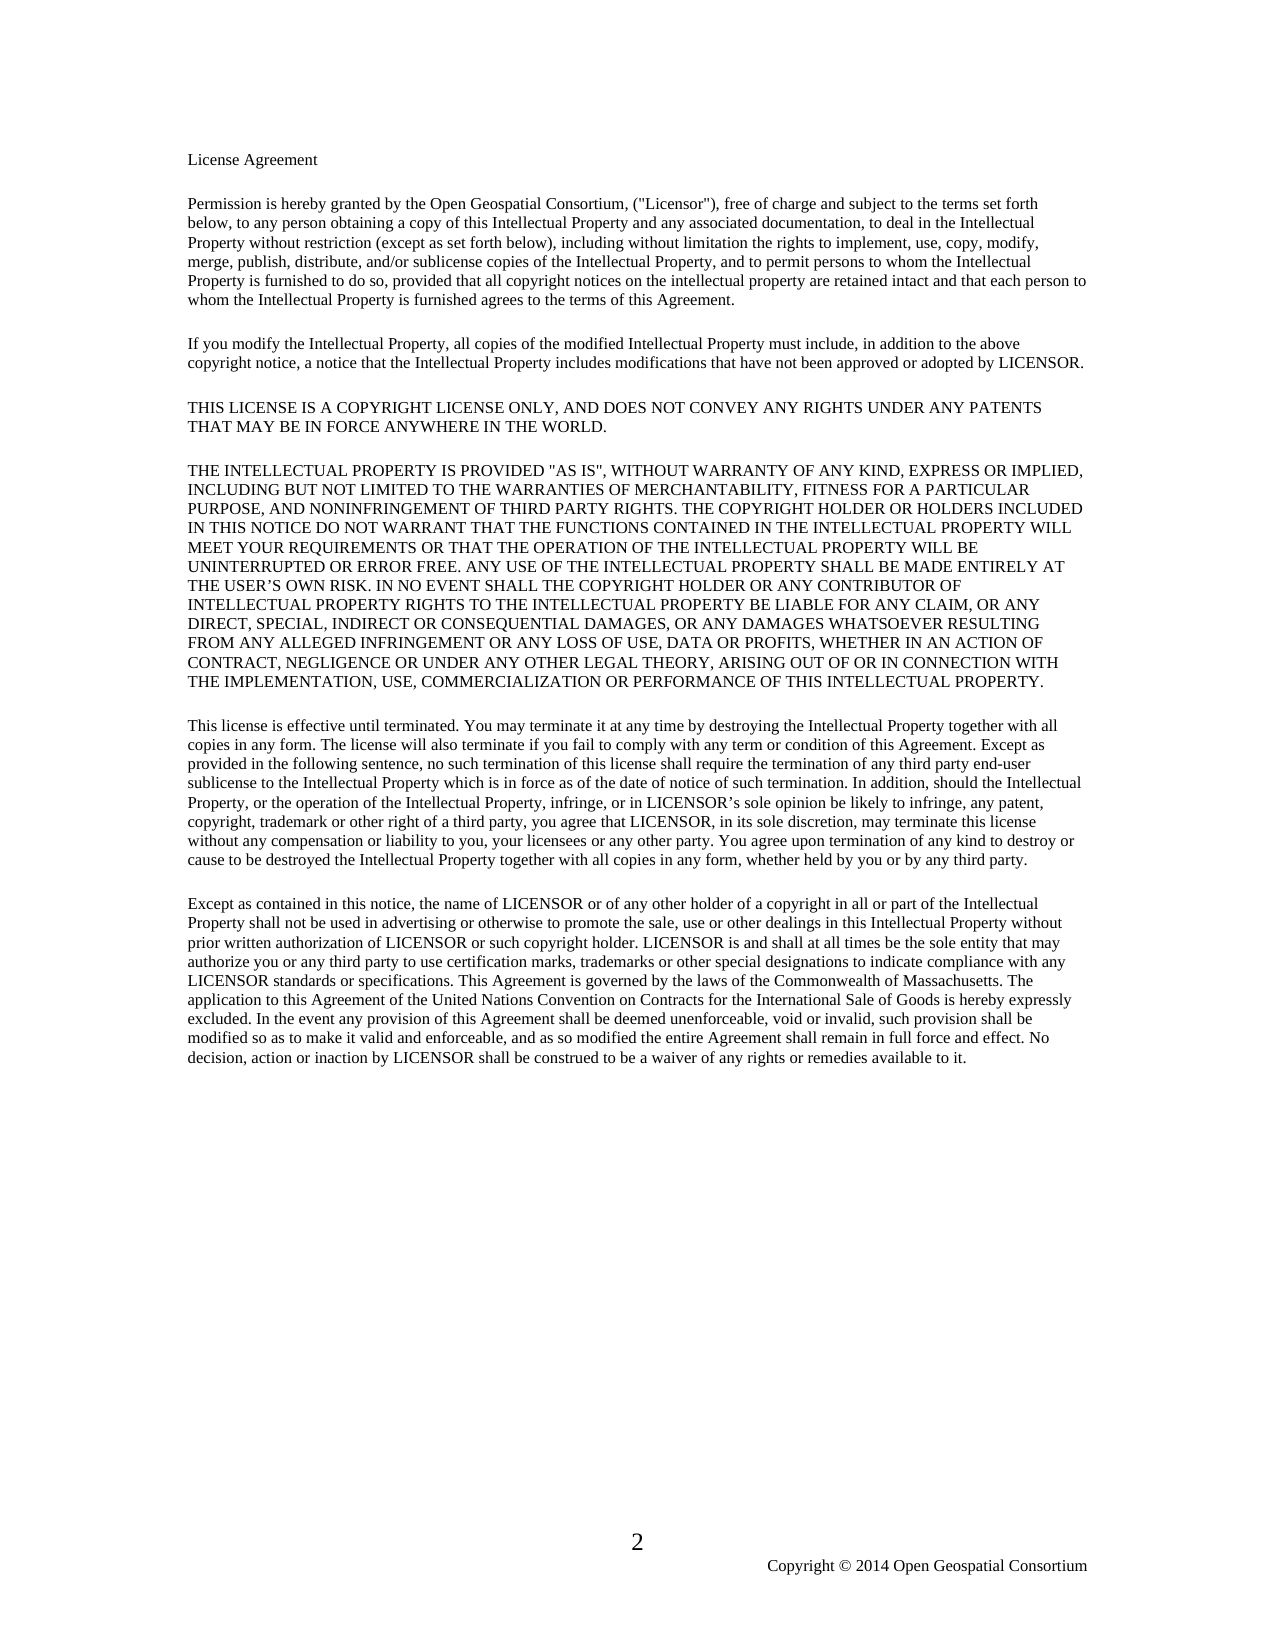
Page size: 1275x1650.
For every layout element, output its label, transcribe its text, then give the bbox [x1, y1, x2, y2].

text This license is effective until terminated. You may terminate it at any time by destroying the Intellectual Property together with all copies in any form. The license will also terminate if you fail to comply with any term or condition of this Agreement. Except as provided in the following sentence, no such termination of this license shall require the termination of any third party end-user sublicense to the Intellectual Property which is in force as of the date of notice of such termination. In addition, should the Intellectual Property, or the operation of the Intellectual Property, infringe, or in LICENSOR’s sole opinion be likely to infringe, any patent, copyright, trademark or other right of a third party, you agree that LICENSOR, in its sole discretion, may terminate this license without any compensation or liability to you, your licensees or any other party. You agree upon termination of any kind to destroy or cause to be destroyed the Intellectual Property together with all copies in any form, whether held by you or by any third party. [187, 716, 1087, 869]
text If you modify the Intellectual Property, all copies of the modified Intellectual Property must include, in addition to the above copyright notice, a notice that the Intellectual Property includes modifications that have not been approved or adopted by LICENSOR. [187, 334, 1087, 372]
text Permission is hereby granted by the Open Geospatial Consortium, ("Licensor"), free of charge and subject to the terms set forth below, to any person obtaining a copy of this Intellectual Property and any associated documentation, to deal in the Intellectual Property without restriction (except as set forth below), including without limitation the rights to implement, use, copy, modify, merge, publish, distribute, and/or sublicense copies of the Intellectual Property, and to permit persons to whom the Intellectual Property is furnished to do so, provided that all copyright notices on the intellectual property are retained intact and that each person to whom the Intellectual Property is furnished agrees to the terms of this Agreement. [187, 194, 1087, 309]
text THE INTELLECTUAL PROPERTY IS PROVIDED "AS IS", WITHOUT WARRANTY OF ANY KIND, EXPRESS OR IMPLIED, INCLUDING BUT NOT LIMITED TO THE WARRANTIES OF MERCHANTABILITY, FITNESS FOR A PARTICULAR PURPOSE, AND NONINFRINGEMENT OF THIRD PARTY RIGHTS. THE COPYRIGHT HOLDER OR HOLDERS INCLUDED IN THIS NOTICE DO NOT WARRANT THAT THE FUNCTIONS CONTAINED IN THE INTELLECTUAL PROPERTY WILL MEET YOUR REQUIREMENTS OR THAT THE OPERATION OF THE INTELLECTUAL PROPERTY WILL BE UNINTERRUPTED OR ERROR FREE. ANY USE OF THE INTELLECTUAL PROPERTY SHALL BE MADE ENTIRELY AT THE USER’S OWN RISK. IN NO EVENT SHALL THE COPYRIGHT HOLDER OR ANY CONTRIBUTOR OF INTELLECTUAL PROPERTY RIGHTS TO THE INTELLECTUAL PROPERTY BE LIABLE FOR ANY CLAIM, OR ANY DIRECT, SPECIAL, INDIRECT OR CONSEQUENTIAL DAMAGES, OR ANY DAMAGES WHATSOEVER RESULTING FROM ANY ALLEGED INFRINGEMENT OR ANY LOSS OF USE, DATA OR PROFITS, WHETHER IN AN ACTION OF CONTRACT, NEGLIGENCE OR UNDER ANY OTHER LEGAL THEORY, ARISING OUT OF OR IN CONNECTION WITH THE IMPLEMENTATION, USE, COMMERCIALIZATION OR PERFORMANCE OF THIS INTELLECTUAL PROPERTY. [187, 461, 1087, 691]
text THIS LICENSE IS A COPYRIGHT LICENSE ONLY, AND DOES NOT CONVEY ANY RIGHTS UNDER ANY PATENTS THAT MAY BE IN FORCE ANYWHERE IN THE WORLD. [187, 397, 1087, 436]
text Except as contained in this notice, the name of LICENSOR or of any other holder of a copyright in all or part of the Intellectual Property shall not be used in advertising or otherwise to promote the sale, use or other dealings in this Intellectual Property without prior written authorization of LICENSOR or such copyright holder. LICENSOR is and shall at all times be the sole entity that may authorize you or any third party to use certification marks, trademarks or other special designations to indicate compliance with any LICENSOR standards or specifications. This Agreement is governed by the laws of the Commonwealth of Massachusetts. The application to this Agreement of the United Nations Convention on Contracts for the International Sale of Goods is hereby expressly excluded. In the event any provision of this Agreement shall be deemed unenforceable, void or invalid, such provision shall be modified so as to make it valid and enforceable, and as so modified the entire Agreement shall remain in full force and effect. No decision, action or inaction by LICENSOR shall be construed to be a waiver of any rights or remedies available to it. [187, 894, 1087, 1067]
text License Agreement [187, 150, 1087, 169]
